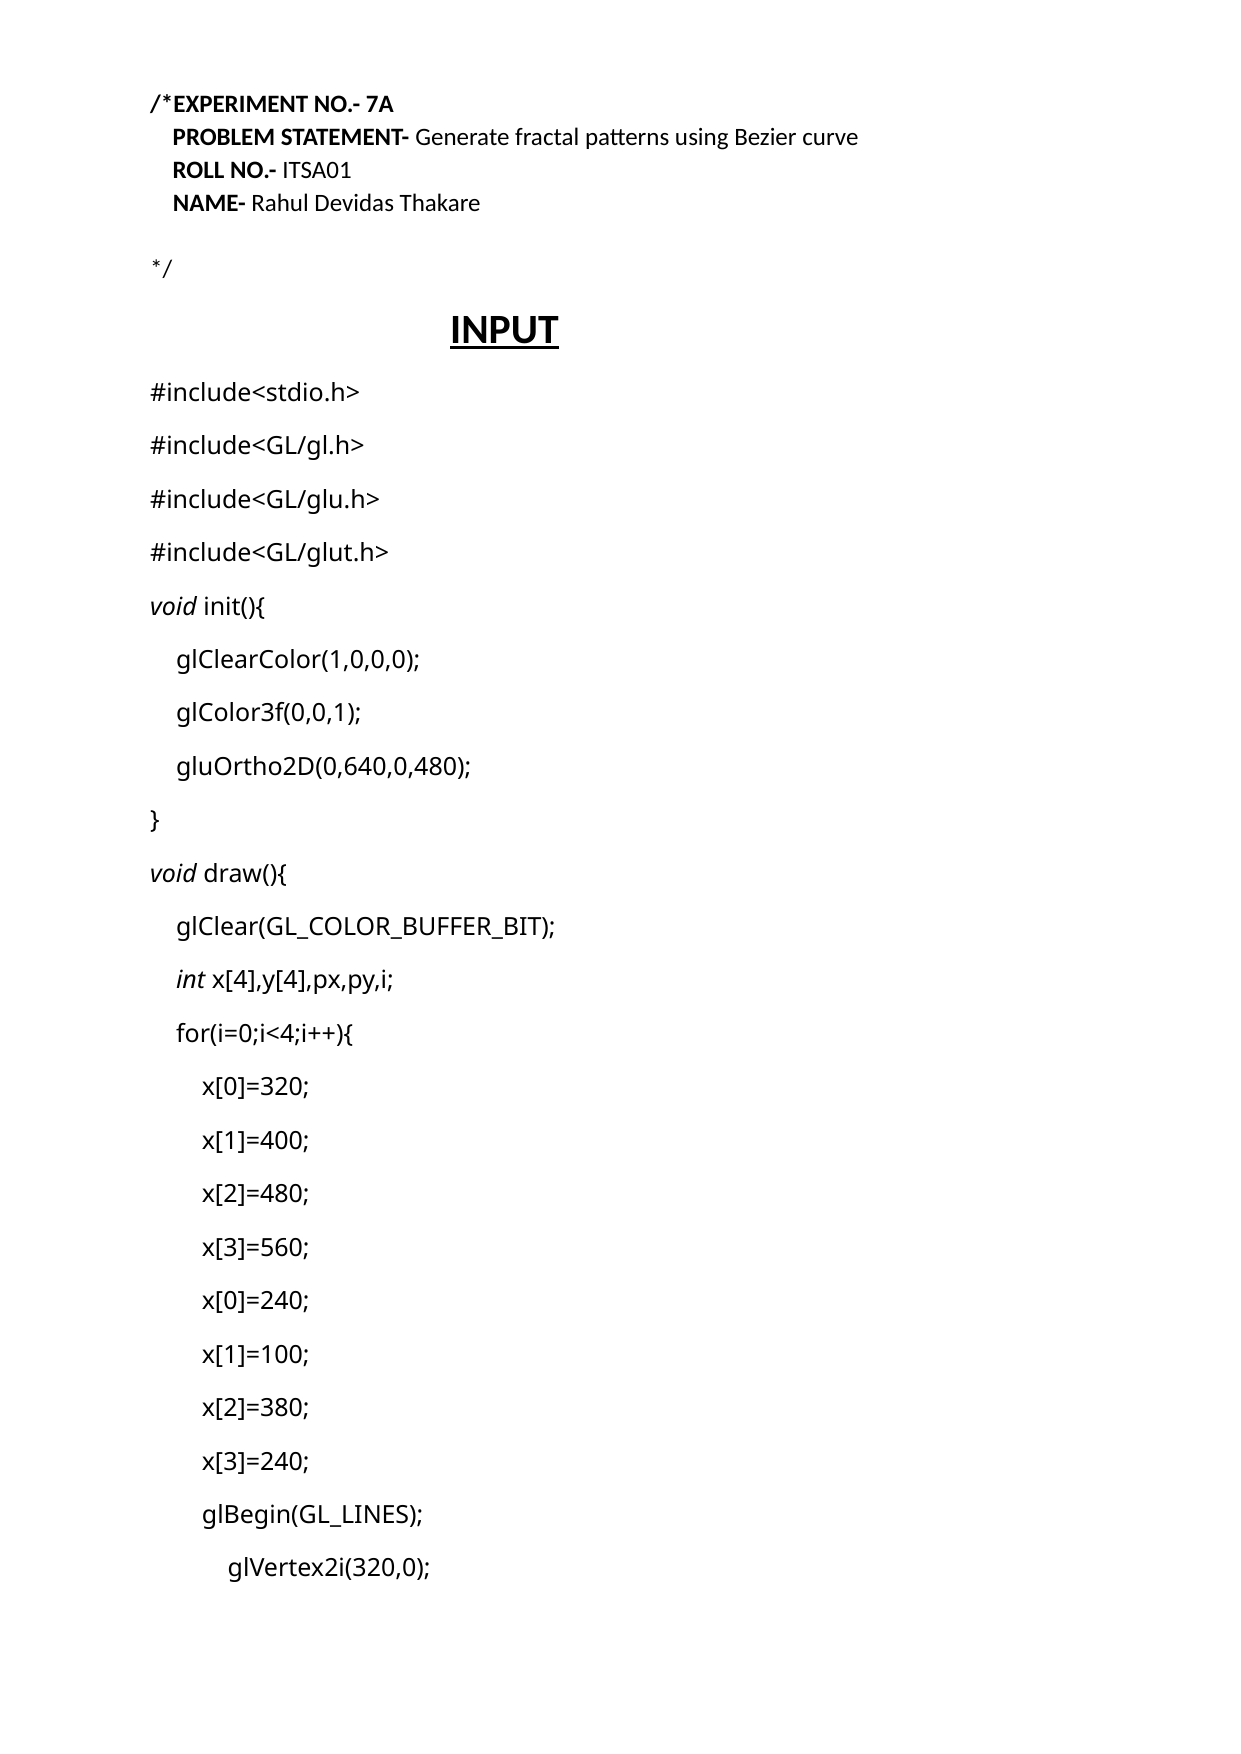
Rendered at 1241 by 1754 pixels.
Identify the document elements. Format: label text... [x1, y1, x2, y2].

text glColor3f(0,0,1); [150, 695, 1090, 729]
text #include<GL/gl.h> [150, 428, 1090, 462]
text #include<stdio.h> [150, 374, 1090, 408]
text int x[4],y[4],px,py,i; [150, 962, 1090, 996]
text x[3]=560; [150, 1229, 1090, 1263]
text x[3]=240; [150, 1443, 1090, 1477]
text PROBLEM STATEMENT- Generate fractal patterns using Bezier curve [172, 122, 1090, 152]
text INPUT [150, 303, 1090, 354]
text glClear(GL_COLOR_BUFFER_BIT); [150, 909, 1090, 943]
text glBegin(GL_LINES); [150, 1497, 1090, 1531]
text #include<GL/glu.h> [150, 481, 1090, 515]
text x[1]=100; [150, 1336, 1090, 1370]
text x[2]=380; [150, 1390, 1090, 1424]
text for(i=0;i<4;i++){ [150, 1016, 1090, 1050]
text /*EXPERIMENT NO.- 7A [150, 89, 1090, 119]
text x[0]=320; [150, 1069, 1090, 1103]
text } [150, 802, 1090, 836]
text glClearColor(1,0,0,0); [150, 642, 1090, 676]
text #include<GL/glut.h> [150, 535, 1090, 569]
text void draw(){ [150, 855, 1090, 889]
text x[0]=240; [150, 1283, 1090, 1317]
text glVertex2i(320,0); [150, 1550, 1090, 1584]
text */ [150, 253, 1090, 284]
text ROLL NO.- ITSA01 [172, 154, 1090, 185]
text NAME- Rahul Devidas Thakare [150, 187, 1090, 218]
text x[1]=400; [150, 1122, 1090, 1157]
text x[2]=480; [150, 1176, 1090, 1210]
text void init(){ [150, 588, 1090, 622]
text gluOrtho2D(0,640,0,480); [150, 748, 1090, 782]
